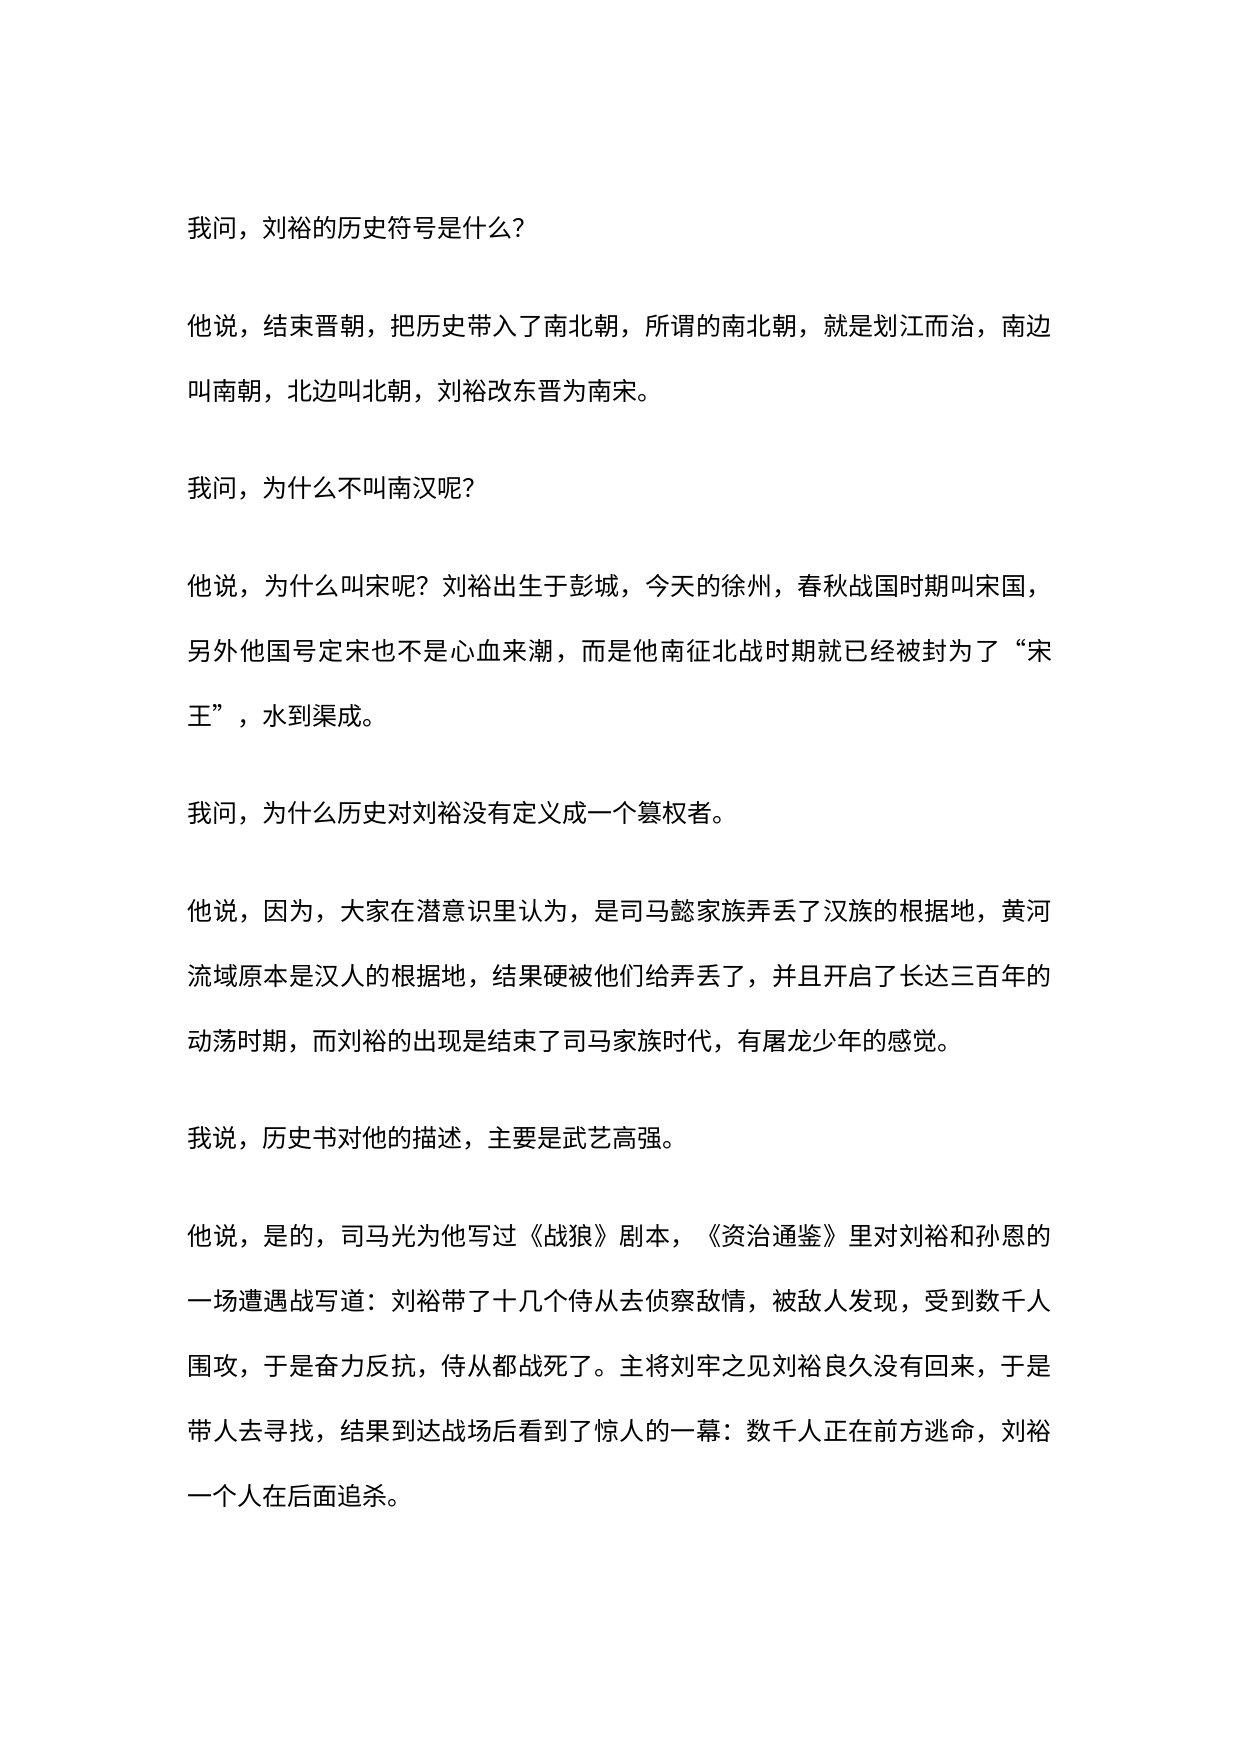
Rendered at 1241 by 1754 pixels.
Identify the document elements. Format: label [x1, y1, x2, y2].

text [187, 162, 1053, 1527]
